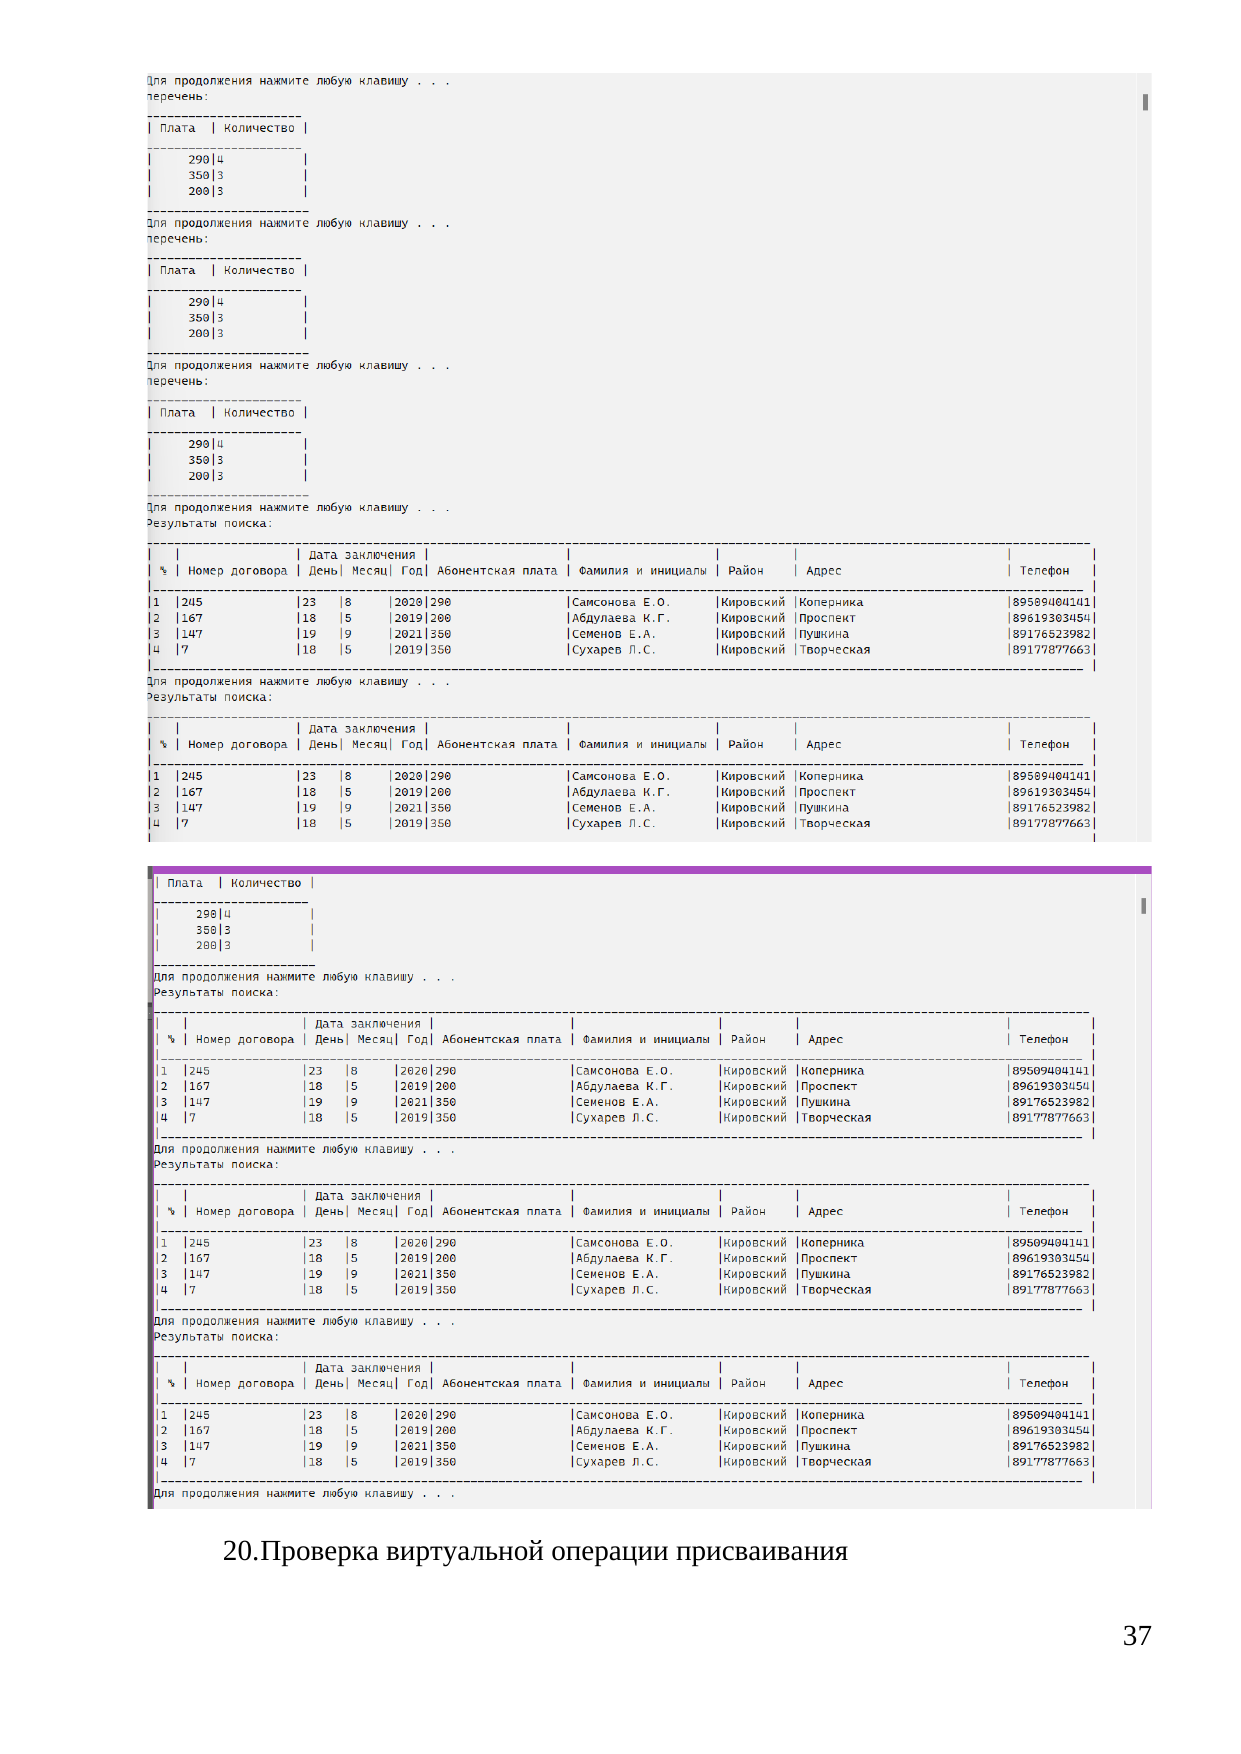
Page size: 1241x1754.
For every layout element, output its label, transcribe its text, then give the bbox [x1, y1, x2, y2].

picture [147, 866, 1152, 1509]
picture [147, 73, 1152, 842]
list Проверка виртуальной операции присваивания [223, 1533, 1152, 1567]
